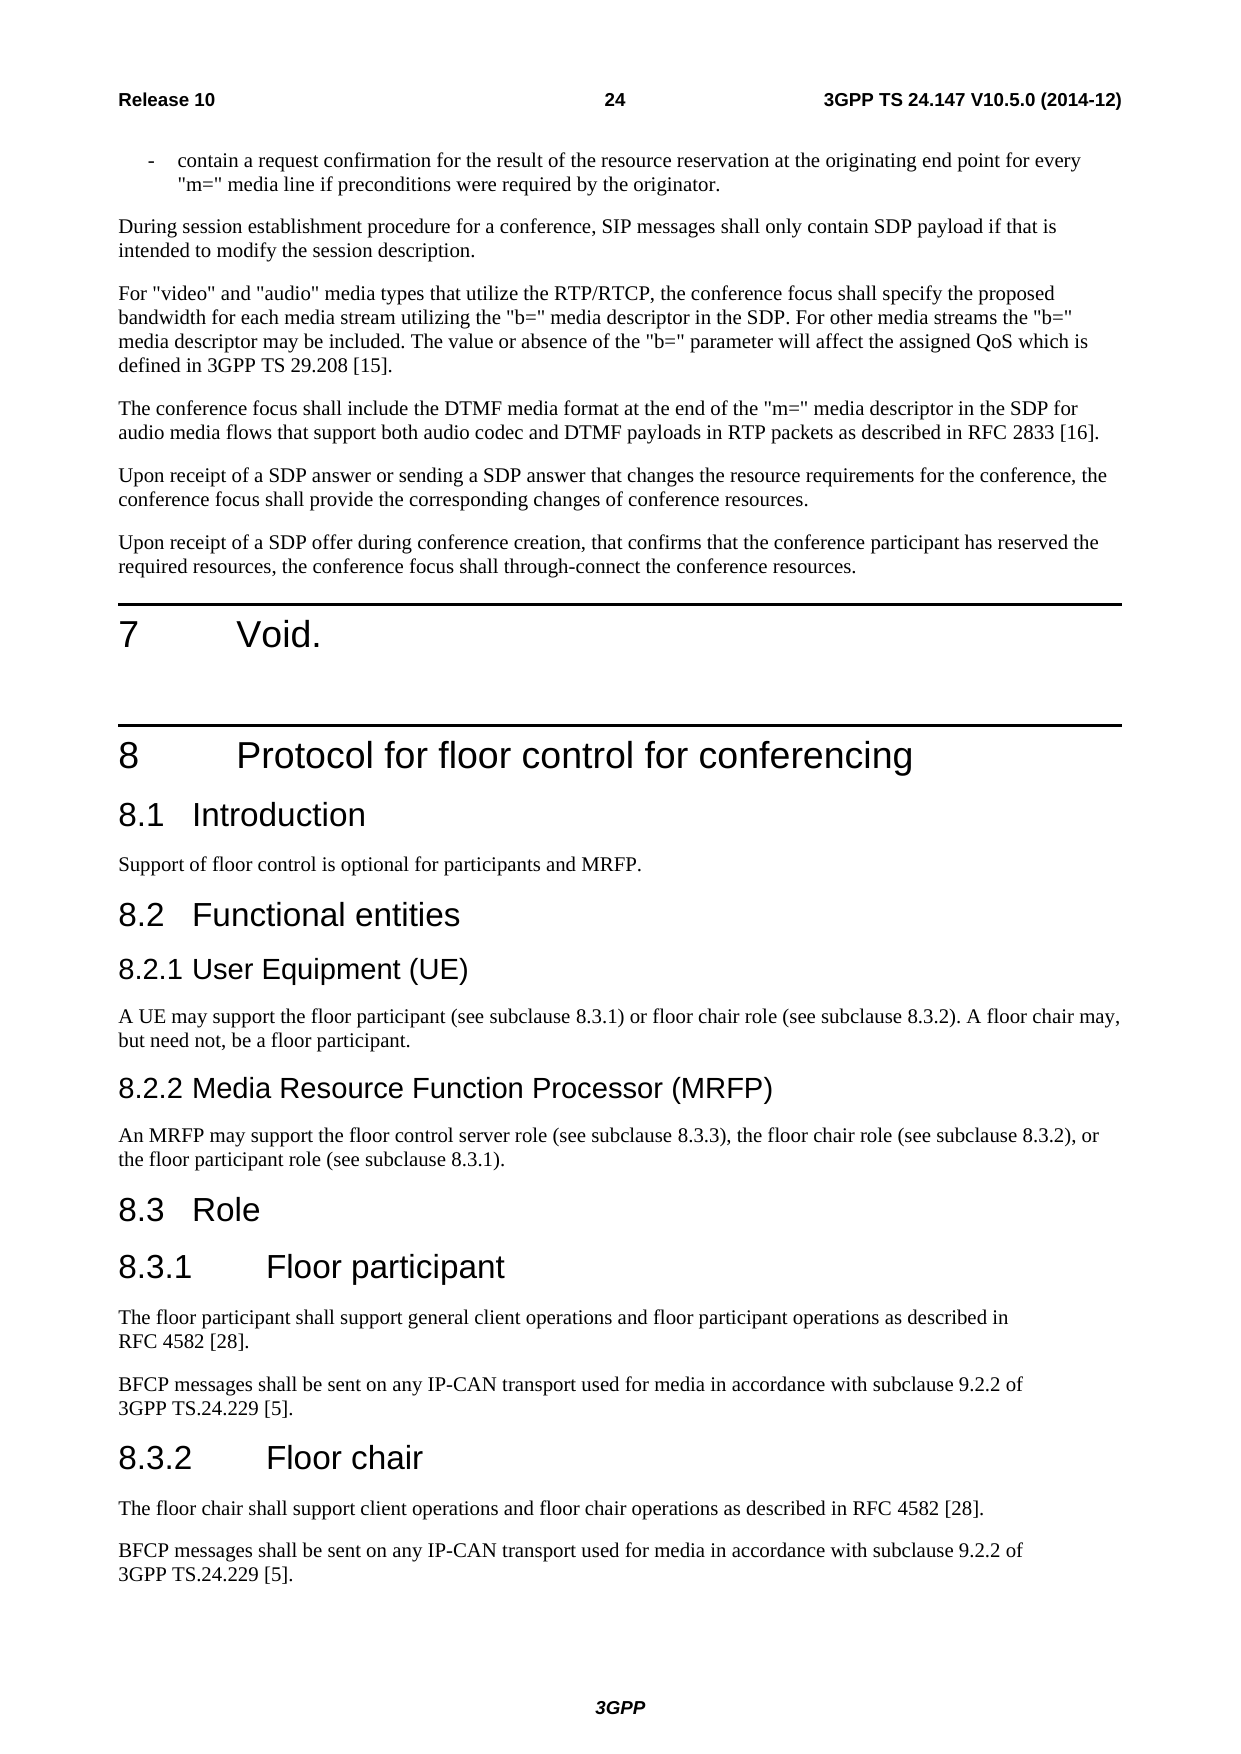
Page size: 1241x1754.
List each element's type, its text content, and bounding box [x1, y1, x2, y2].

text For "video" and "audio" media types that utilize the RTP/RTCP, the conference focus shall specify the proposed bandwidth for each media stream utilizing the "b=" media descriptor in the SDP. For other media streams the "b=" media descriptor may be included. The value or absence of the "b=" parameter will affect the assigned QoS which is defined in 3GPP TS 29.208 [15]. [118, 281, 1122, 377]
subtitle 8.3.1 Floor participant [118, 1247, 1122, 1286]
text Upon receipt of a SDP offer during conference creation, that confirms that the conference participant has reserved the required resources, the conference focus shall through-connect the conference resources. [118, 530, 1122, 578]
text The conference focus shall include the DTMF media format at the end of the "m=" media descriptor in the SDP for audio media flows that support both audio codec and DTMF payloads in RTP packets as described in RFC 2833 [16]. [118, 396, 1122, 444]
text A UE may support the floor participant (see subclause 8.3.1) or floor chair role (see subclause 8.3.2). A floor chair may, but need not, be a floor participant. [118, 1004, 1122, 1052]
text - contain a request confirmation for the result of the resource reservation at the originating end point for every "m=" media line if preconditions were required by the originator. [148, 147, 1122, 196]
text BFCP messages shall be sent on any IP-CAN transport used for media in accordance with subclause 9.2.2 of 3GPP TS.24.229 [5]. [118, 1371, 1122, 1419]
text The floor chair shall support client operations and floor chair operations as described in RFC 4582 [28]. [118, 1496, 1122, 1519]
text The floor participant shall support general client operations and floor participant operations as described in RFC 4582 [28]. [118, 1304, 1122, 1353]
text An MRFP may support the floor control server role (see subclause 8.3.3), the floor chair role (see subclause 8.3.2), or the floor participant role (see subclause 8.3.1). [118, 1123, 1122, 1171]
subtitle 8.1 Introduction [118, 795, 1122, 833]
text Upon receipt of a SDP answer or sending a SDP answer that changes the resource requirements for the conference, the conference focus shall provide the corresponding changes of conference resources. [118, 463, 1122, 511]
text Support of floor control is optional for participants and MRFP. [118, 852, 1122, 876]
subtitle 8.2 Functional entities [118, 895, 1122, 933]
subtitle 8.2.1 User Equipment (UE) [118, 952, 1122, 985]
subtitle 7 Void. [118, 606, 1122, 656]
subtitle 8.3.2 Floor chair [118, 1438, 1122, 1477]
subtitle 8 Protocol for floor control for conferencing [118, 727, 1122, 776]
text During session establishment procedure for a conference, SIP messages shall only contain SDP payload if that is intended to modify the session description. [118, 214, 1122, 262]
text BFCP messages shall be sent on any IP-CAN transport used for media in accordance with subclause 9.2.2 of 3GPP TS.24.229 [5]. [118, 1538, 1122, 1586]
subtitle 8.2.2 Media Resource Function Processor (MRFP) [118, 1071, 1122, 1104]
subtitle 8.3 Role [118, 1190, 1122, 1229]
